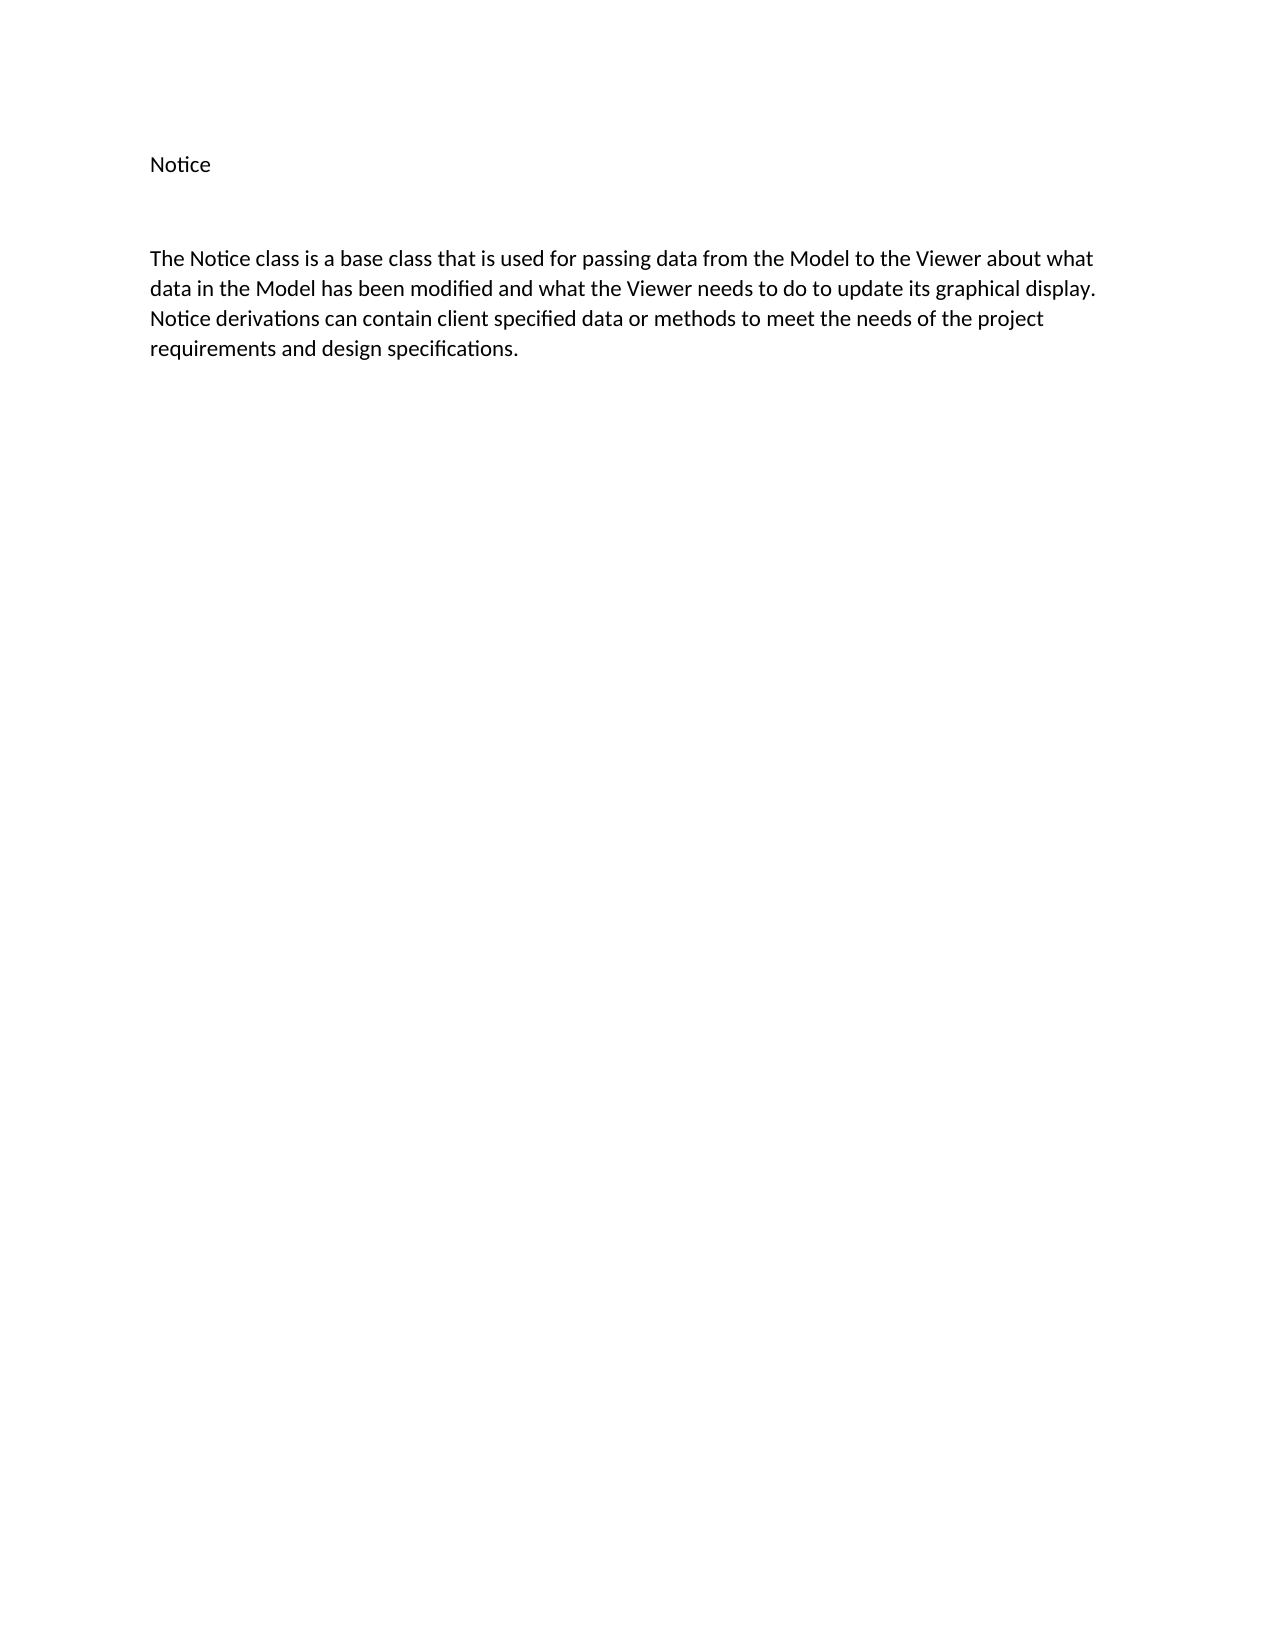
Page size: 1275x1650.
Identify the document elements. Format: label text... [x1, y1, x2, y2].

text Notice [150, 150, 1125, 178]
text The Notice class is a base class that is used for passing data from the Model to the Viewer about what data in the Model has been modified and what the Viewer needs to do to update its graphical display. Notice derivations can contain client specified data or methods to meet the needs of the project requirements and design specifications. [150, 244, 1125, 362]
